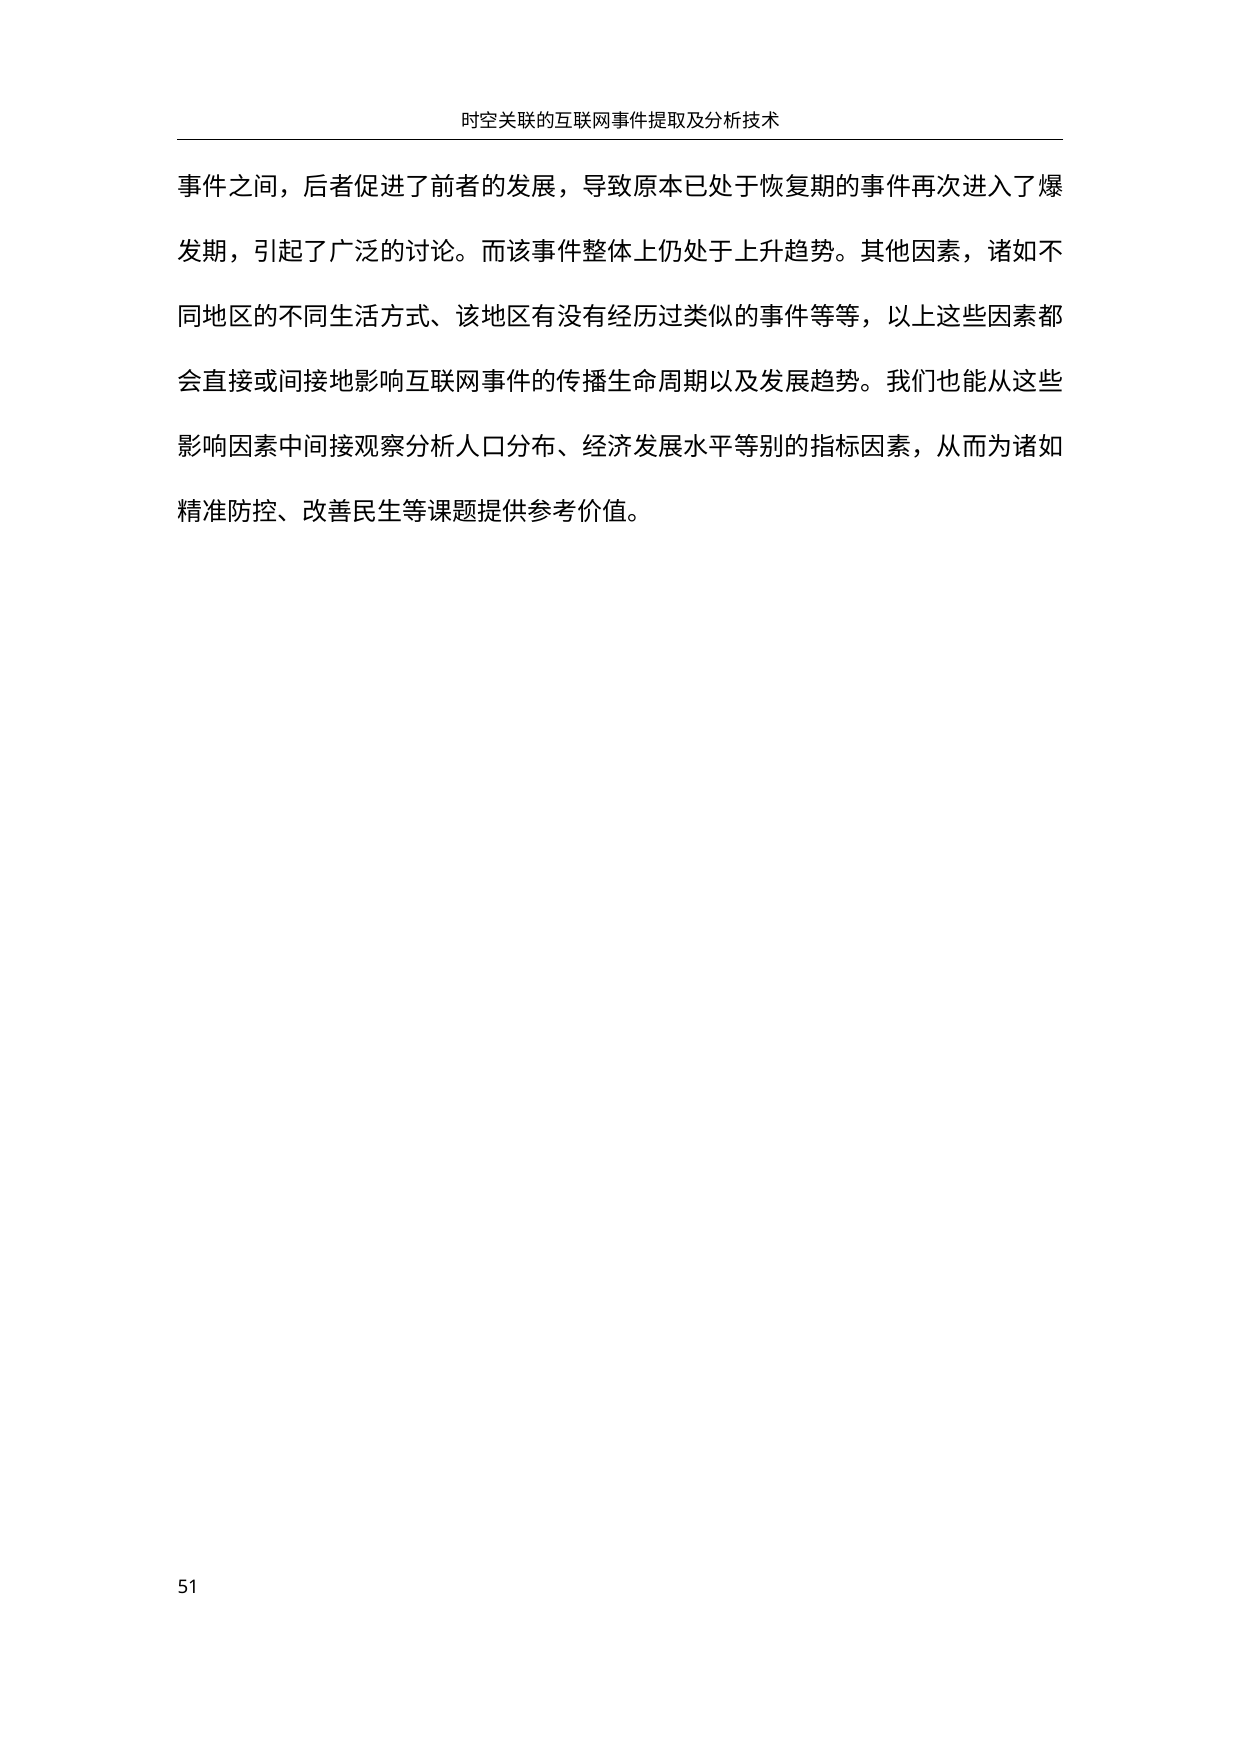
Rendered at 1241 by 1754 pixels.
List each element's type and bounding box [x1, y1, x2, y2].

text [177, 152, 1063, 542]
